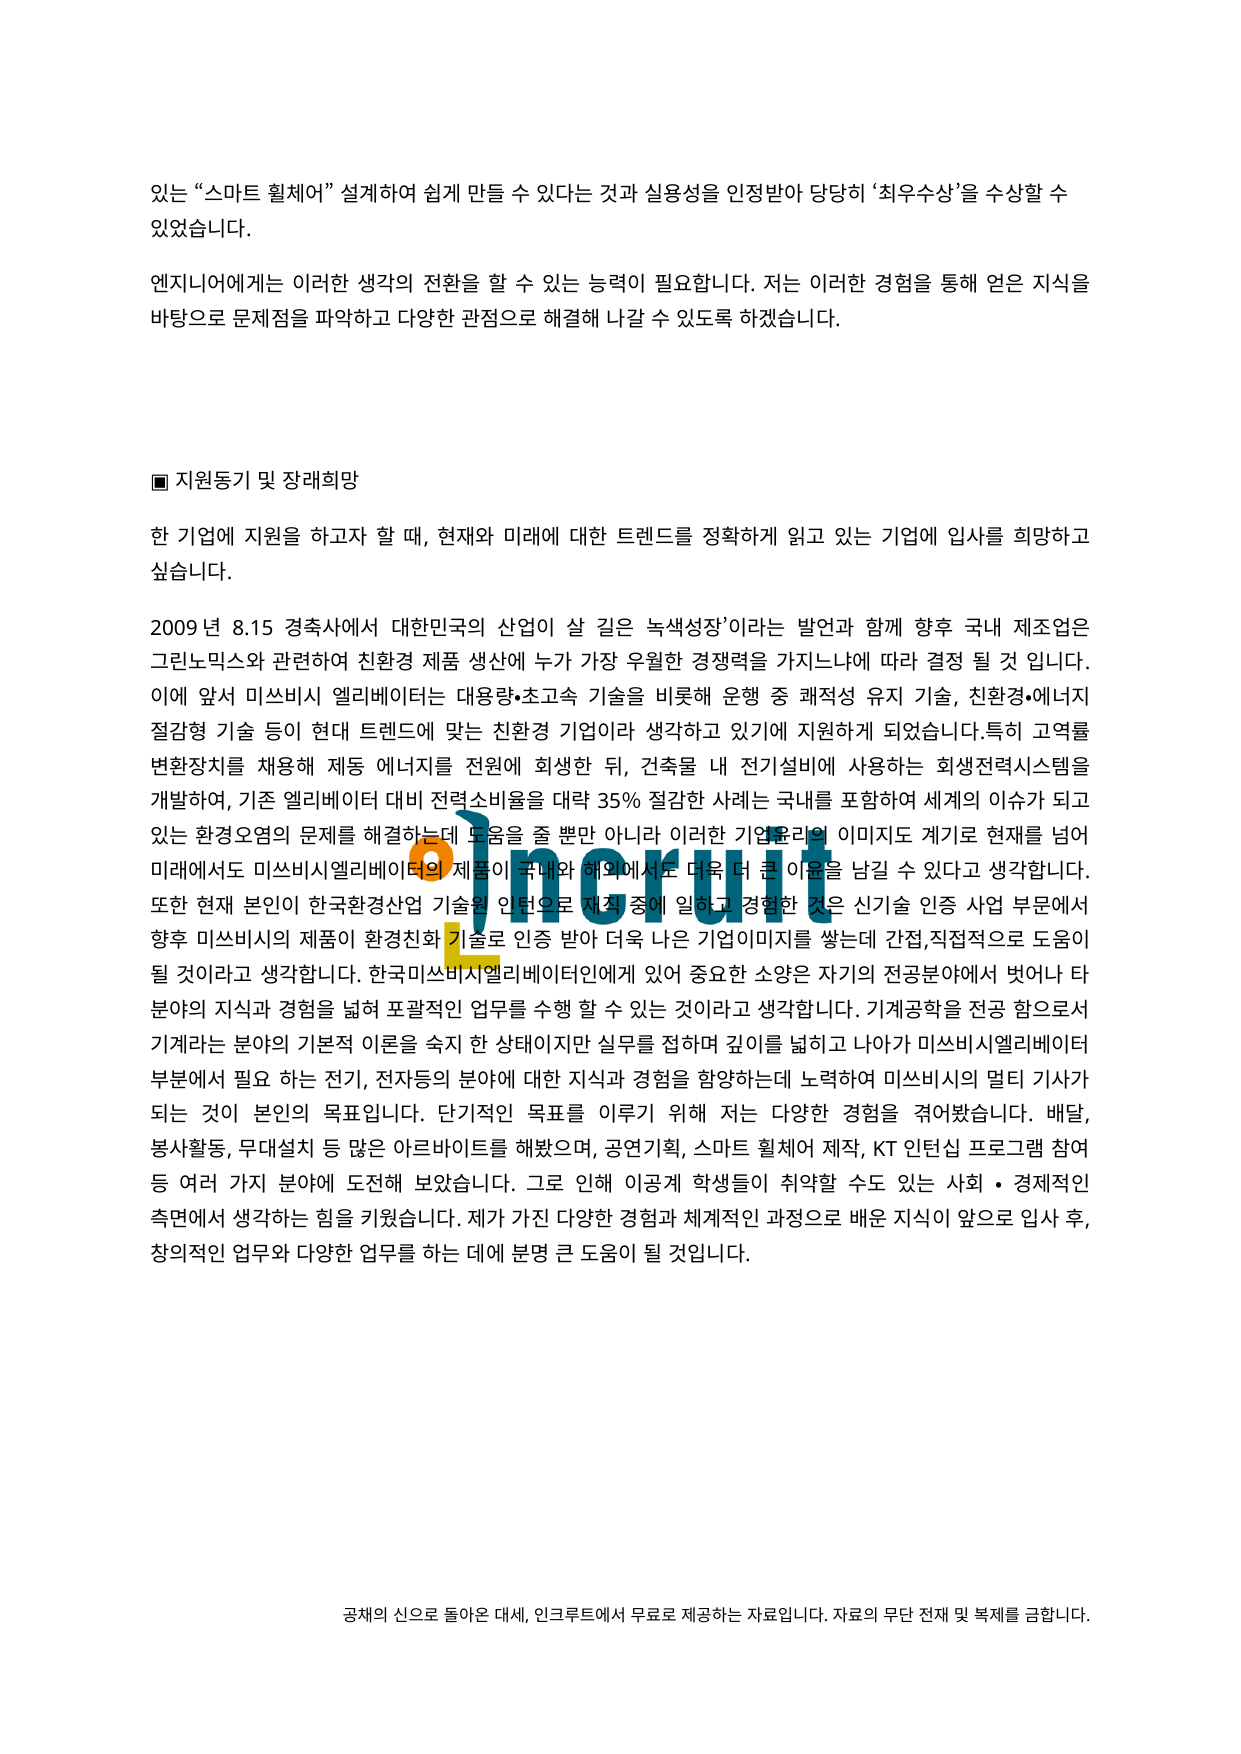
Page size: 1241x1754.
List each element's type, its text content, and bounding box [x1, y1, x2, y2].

text ▣ 지원동기 및 장래희망 [150, 465, 1090, 495]
text 2009년 8.15 경축사에서 대한민국의 산업이 살 길은 녹색성장’이라는 발언과 함께 향후 국내 제조업은 그린노믹스와 관련하여 친환경 제품 생산에 누가 가장 우월한 경쟁력을 가지느냐에 따라 결정 될 것 입니다. 이에 앞서 미쓰비시 엘리베이터는 대용량•초고속 기술을 비롯해 운행 중 쾌적성 유지 기술, 친환경•에너지 절감형 기술 등이 현대 트렌드에 맞는 친환경 기업이라 생각하고 있기에 지원하게 되었습니다.특히 고역률 변환장치를 채용해 제동 에너지를 전원에 회생한 뒤, 건축물 내 전기설비에 사용하는 회생전력시스템을 개발하여, 기존 엘리베이터 대비 전력소비율을 대략 35％ 절감한 사례는 국내를 포함하여 세계의 이슈가 되고 있는 환경오염의 문제를 해결하는데 도움을 줄 뿐만 아니라 이러한 기업윤리의 이미지도 계기로 현재를 넘어 미래에서도 미쓰비시엘리베이터의 제품이 국내와 해외에서도 더욱 더 큰 이윤을 남길 수 있다고 생각합니다.또한 현재 본인이 한국환경산업 기술원 인턴으로 재직 중에 일하고 경험한 것은 신기술 인증 사업 부문에서 향후 미쓰비시의 제품이 환경친화 기술로 인증 받아 더욱 나은 기업이미지를 쌓는데 간접,직접적으로 도움이 될 것이라고 생각합니다. 한국미쓰비시엘리베이터인에게 있어 중요한 소양은 자기의 전공분야에서 벗어나 타 분야의 지식과 경험을 넓혀 포괄적인 업무를 수행 할 수 있는 것이라고 생각합니다. 기계공학을 전공 함으로서 기계라는 분야의 기본적 이론을 숙지 한 상태이지만 실무를 접하며 깊이를 넓히고 나아가 미쓰비시엘리베이터 부분에서 필요 하는 전기, 전자등의 분야에 대한 지식과 경험을 함양하는데 노력하여 미쓰비시의 멀티 기사가 되는 것이 본인의 목표입니다. 단기적인 목표를 이루기 위해 저는 다양한 경험을 겪어봤습니다. 배달, 봉사활동, 무대설치 등 많은 아르바이트를 해봤으며, 공연기획, 스마트 휠체어 제작, KT 인턴십 프로그램 참여 등 여러 가지 분야에 도전해 보았습니다. 그로 인해 이공계 학생들이 취약할 수도 있는 사회 • 경제적인 측면에서 생각하는 힘을 키웠습니다. 제가 가진 다양한 경험과 체계적인 과정으로 배운 지식이 앞으로 입사 후, 창의적인 업무와 다양한 업무를 하는 데에 분명 큰 도움이 될 것입니다. [150, 611, 1090, 1267]
text 엔지니어에게는 이러한 생각의 전환을 할 수 있는 능력이 필요합니다. 저는 이러한 경험을 통해 얻은 지식을 바탕으로 문제점을 파악하고 다양한 관점으로 해결해 나갈 수 있도록 하겠습니다. [150, 267, 1090, 333]
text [150, 177, 1090, 242]
text 한 기업에 지원을 하고자 할 때, 현재와 미래에 대한 트렌드를 정확하게 읽고 있는 기업에 입사를 희망하고 싶습니다. [150, 520, 1090, 586]
